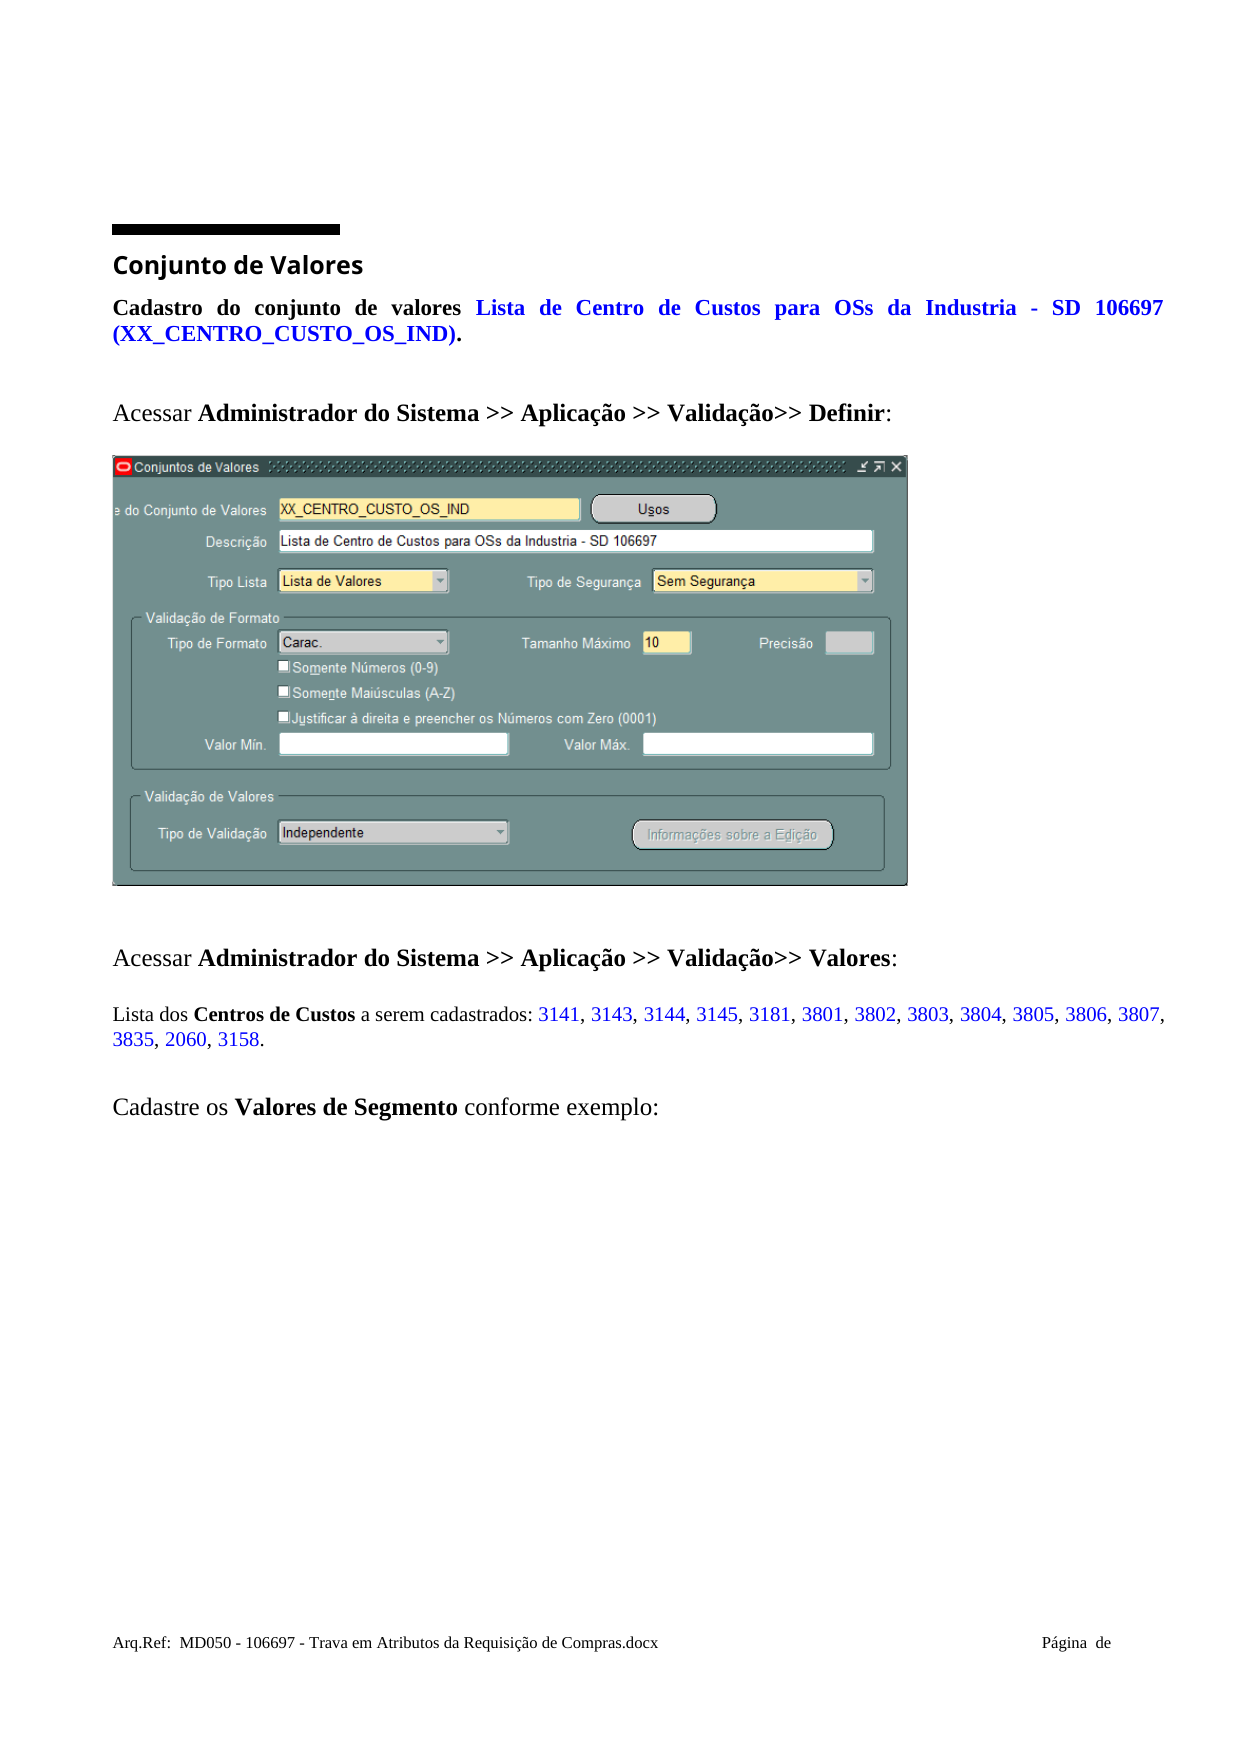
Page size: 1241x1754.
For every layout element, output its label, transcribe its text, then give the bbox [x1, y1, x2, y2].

text Cadastre os Valores de Segmento conforme exemplo: [112, 1092, 1165, 1121]
subtitle Conjunto de Valores [112, 248, 1165, 282]
text Acessar Administrador do Sistema >> Aplicação >> Validação>> Valores: [112, 943, 1165, 972]
text Lista dos Centros de Custos a serem cadastrados: 3141, 3143, 3144, 3145, 3181, 3801, 3802, 3803, 3804, 3805, 3806, 3807, 3835, 2060, 3158. [112, 1001, 1165, 1051]
picture [112, 455, 908, 886]
text Cadastro do conjunto de valores Lista de Centro de Custos para OSs da Industria - SD 106697 (XX_CENTRO_CUSTO_OS_IND). [112, 294, 1165, 347]
text Acessar Administrador do Sistema >> Aplicação >> Validação>> Definir: [112, 398, 1165, 427]
